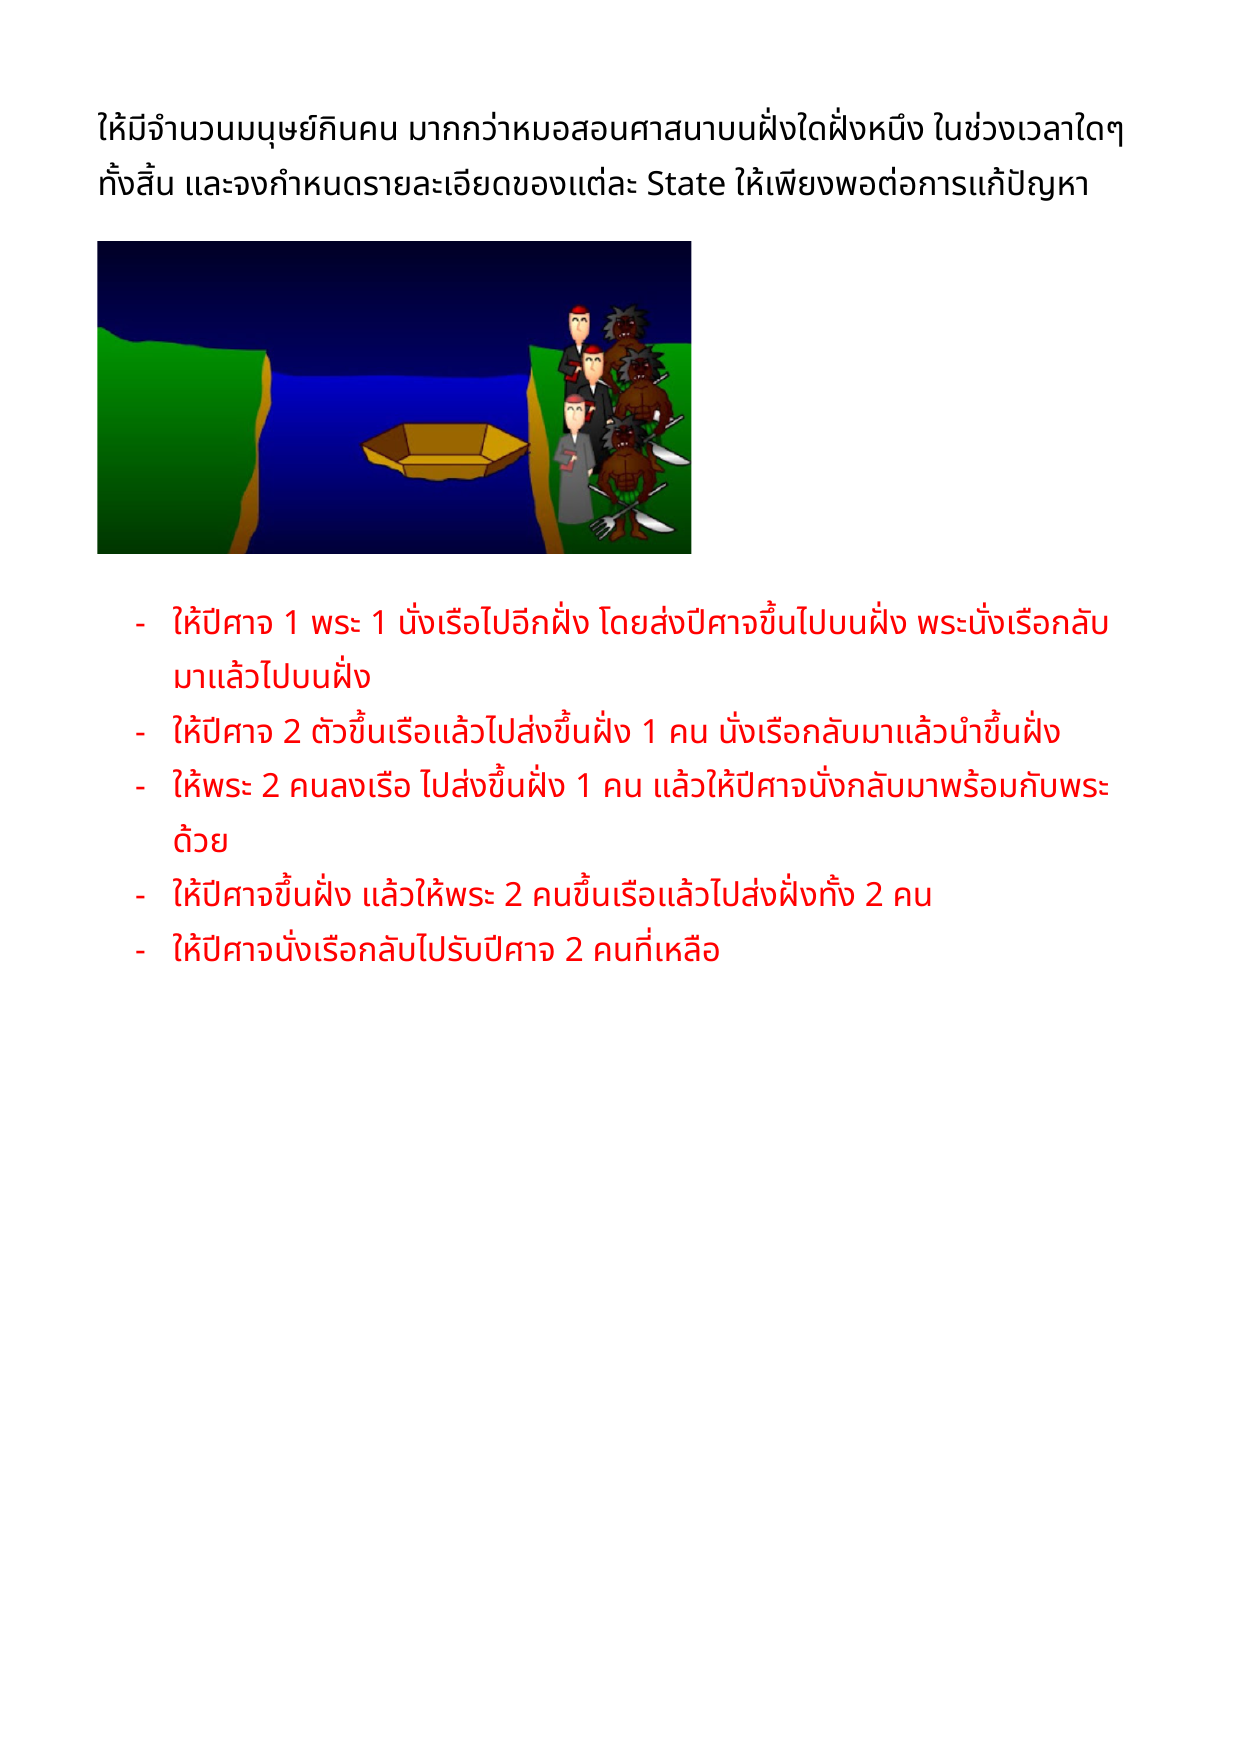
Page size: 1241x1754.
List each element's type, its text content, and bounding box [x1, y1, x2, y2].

list ให้พระ 2 คนลงเรือ ไปส่งขึ้นฝั่ง 1 คน แล้วให้ปีศาจนั่งกลับมาพร้อมกับพระด้วย [135, 762, 1143, 867]
list ให้ปีศาจขึ้นฝั่ง แล้วให้พระ 2 คนขึ้นเรือแล้วไปส่งฝั่งทั้ง 2 คน [135, 871, 1143, 922]
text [97, 105, 1143, 210]
list ให้ปีศาจ 1 พระ 1 นั่งเรือไปอีกฝั่ง โดยส่งปีศาจขึ้นไปบนฝั่ง พระนั่งเรือกลับมาแล้วไปบนฝั่ง [135, 598, 1143, 703]
picture [97, 241, 692, 554]
list ให้ปีศาจนั่งเรือกลับไปรับปีศาจ 2 คนที่เหลือ [135, 926, 1143, 976]
list ให้ปีศาจ 2 ตัวขึ้นเรือแล้วไปส่งขึ้นฝั่ง 1 คน นั่งเรือกลับมาแล้วนำขึ้นฝั่ง [135, 707, 1143, 758]
